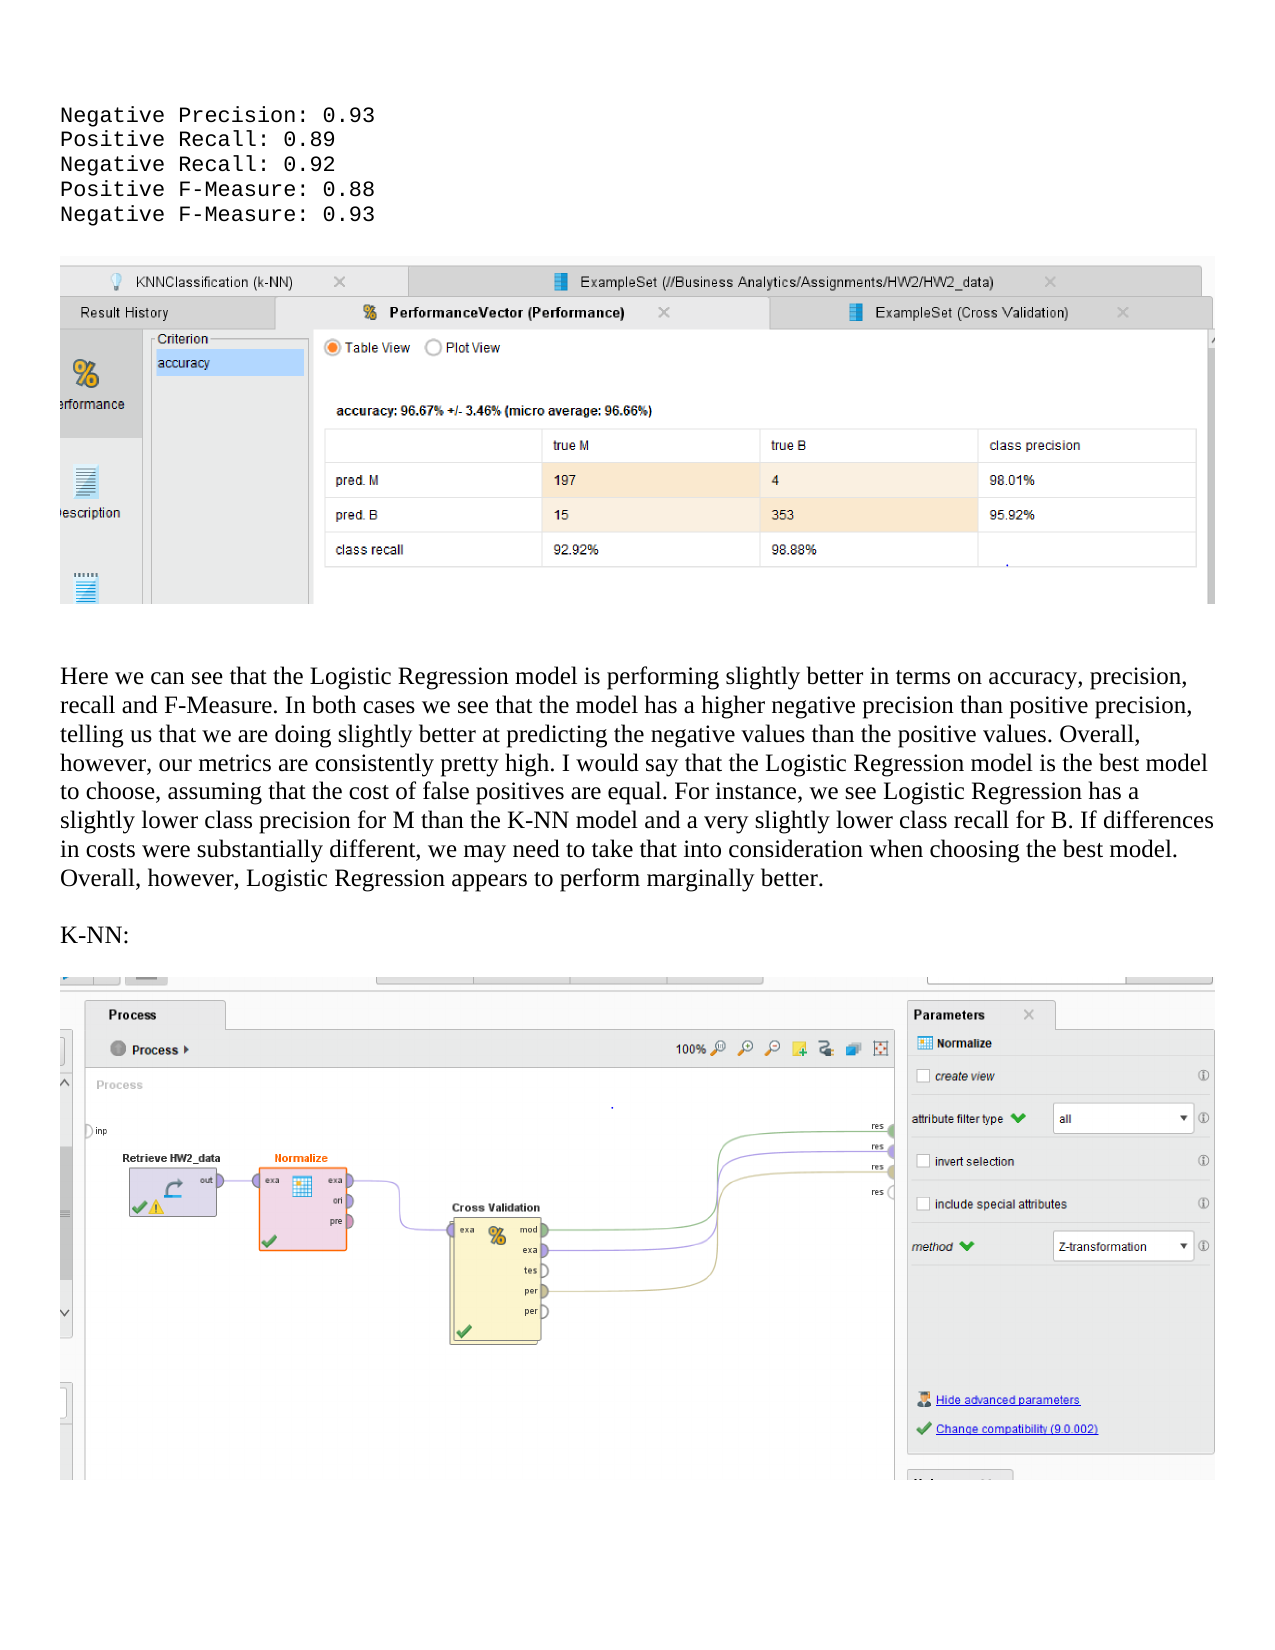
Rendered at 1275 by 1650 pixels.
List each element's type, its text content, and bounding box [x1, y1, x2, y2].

text K-NN: [60, 920, 1215, 949]
text Negative Recall: 0.92 [60, 153, 1215, 178]
text Positive Recall: 0.89 [60, 128, 1215, 153]
text Negative Precision: 0.93 [60, 104, 1215, 128]
text Positive F-Measure: 0.88 [60, 178, 1215, 203]
text Negative F-Measure: 0.93 [60, 203, 1215, 228]
picture [60, 256, 1215, 604]
text Here we can see that the Logistic Regression model is performing slightly better in terms on accuracy, precision, recall and F-Measure. In both cases we see that the model has a higher negative precision than positive precision, telling us that we are doing slightly better at predicting the negative values than the positive values. Overall, however, our metrics are consistently pretty high. I would say that the Logistic Regression model is the best model to choose, assuming that the cost of false positives are equal. For instance, we see Logistic Regression has a slightly lower class precision for M than the K-NN model and a very slightly lower class recall for B. If differences in costs were substantially different, we may need to take that into consideration when choosing the best model. Overall, however, Logistic Regression appears to perform marginally better. [60, 661, 1215, 891]
picture [60, 977, 1215, 1480]
